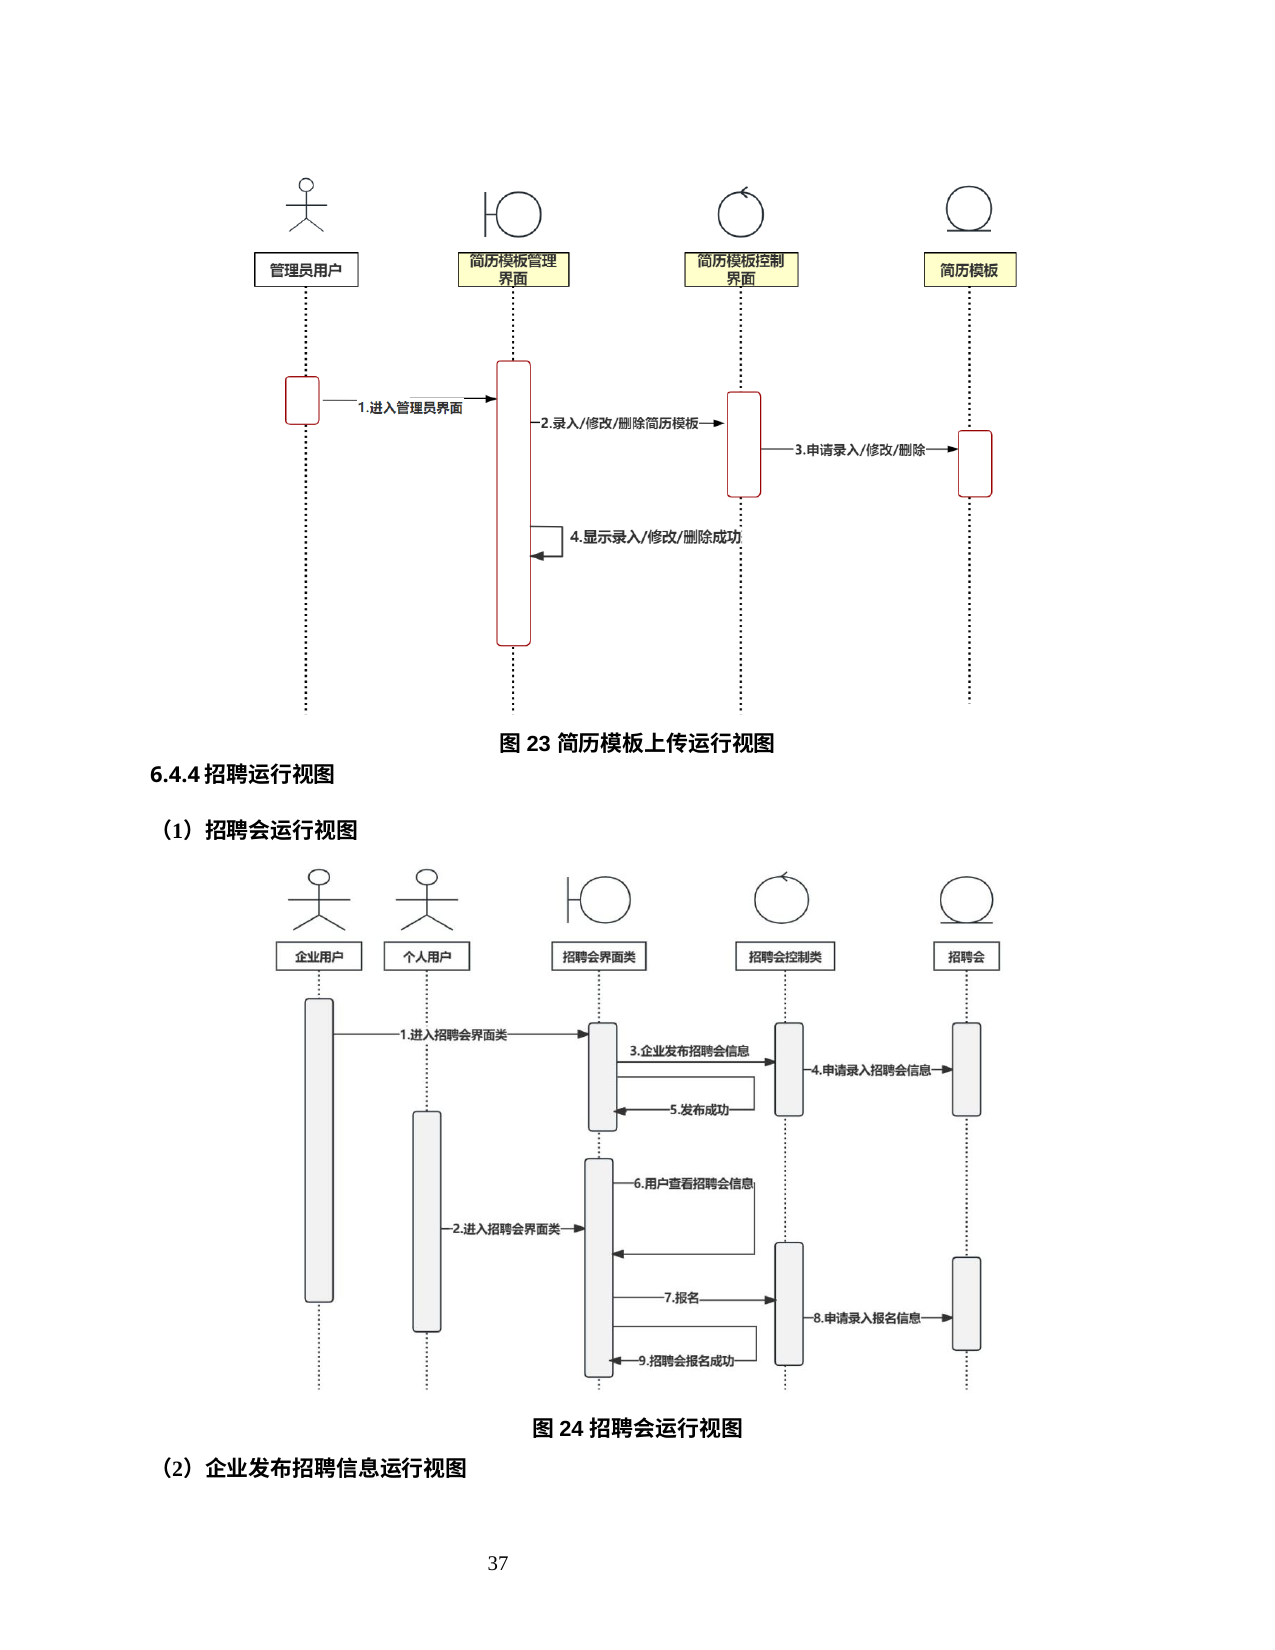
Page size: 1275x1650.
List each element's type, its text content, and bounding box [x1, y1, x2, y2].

picture [240, 150, 1035, 726]
text 图 23 简历模板上传运行视图 [150, 726, 1125, 757]
text （1）招聘会运行视图 [150, 805, 1125, 847]
text 6.4.4招聘运行视图 [150, 757, 1125, 789]
text （2）企业发布招聘信息运行视图 [150, 1443, 1125, 1485]
picture [253, 846, 1022, 1412]
text 图 24 招聘会运行视图 [150, 1411, 1125, 1443]
